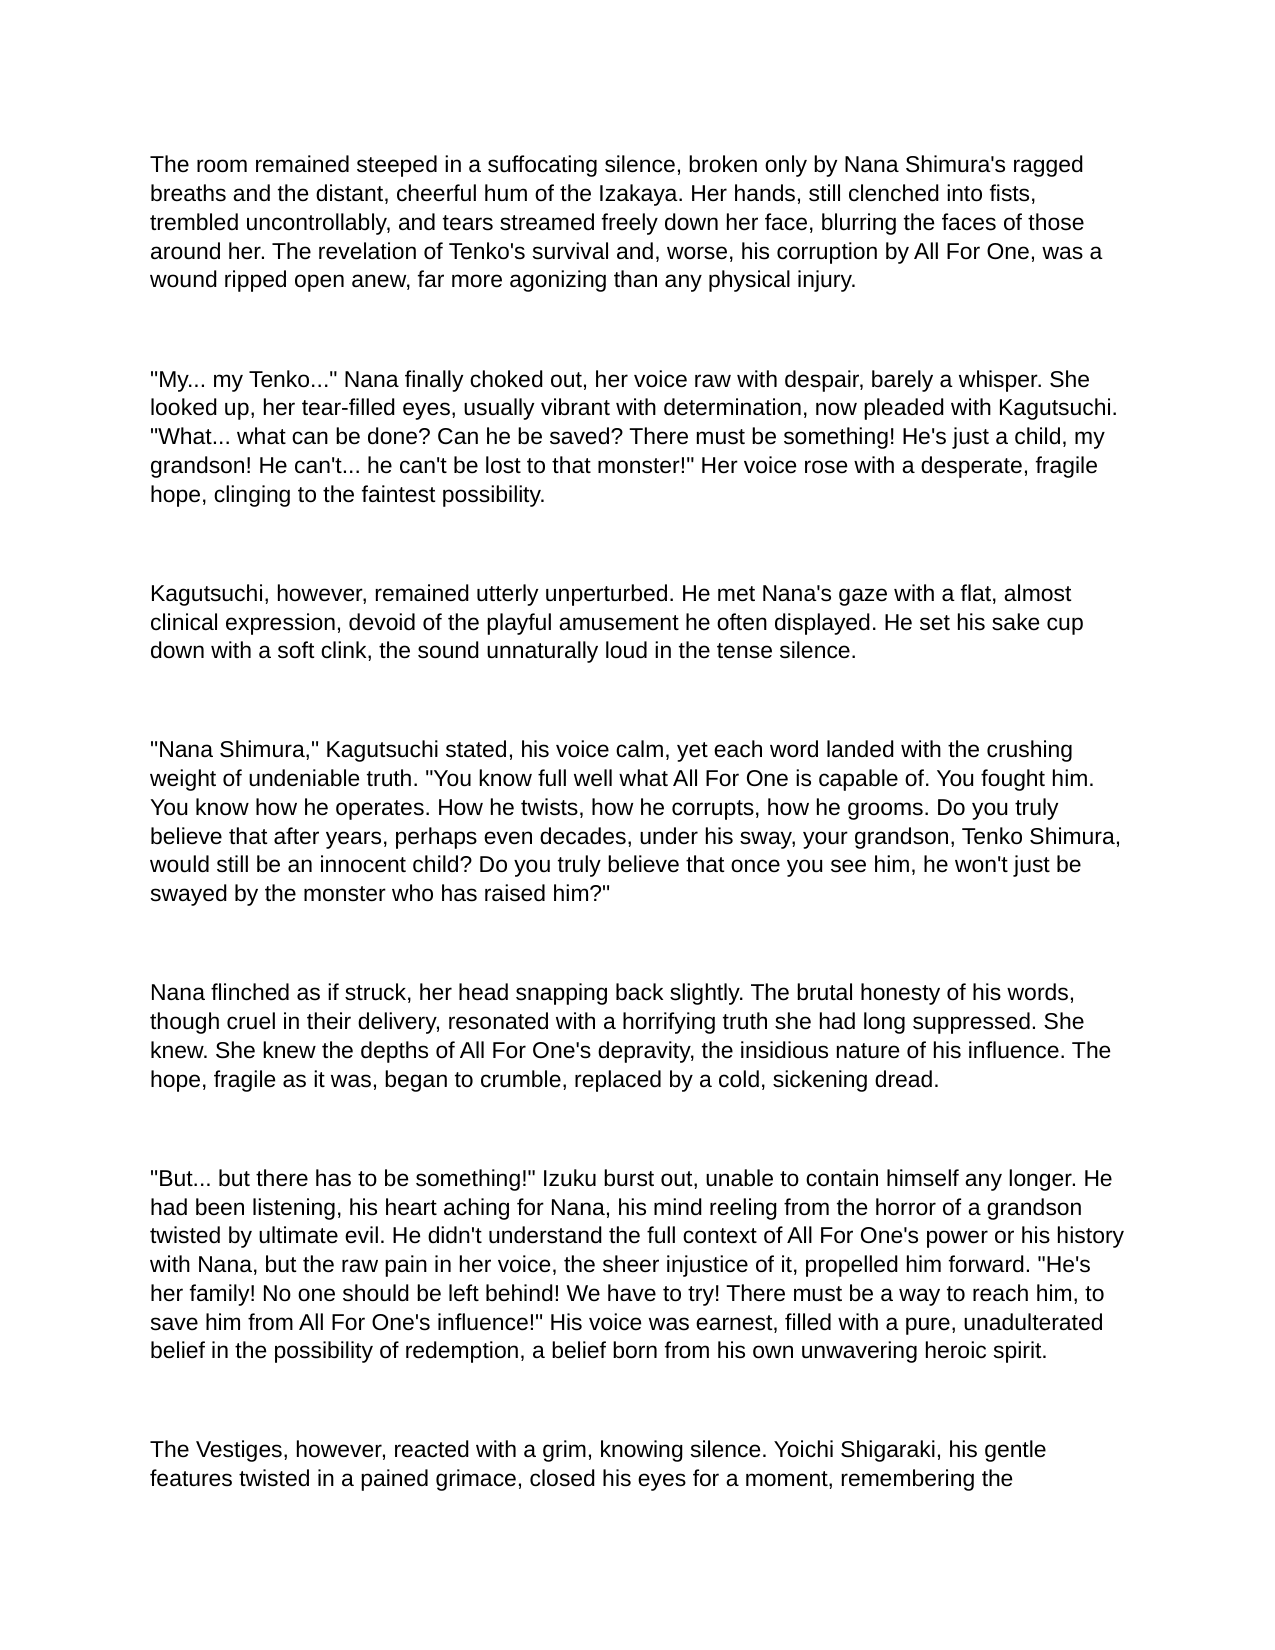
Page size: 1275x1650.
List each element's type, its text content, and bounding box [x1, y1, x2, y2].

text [150, 1435, 1125, 1492]
text "My... my Tenko..." Nana finally choked out, her voice raw with despair, barely a whisper. She looked up, her tear-filled eyes, usually vibrant with determination, now pleaded with Kagutsuchi. "What... what can be done? Can he be saved? There must be something! He's just a child, my grandson! He can't... he can't be lost to that monster!" Her voice rose with a desperate, fragile hope, clinging to the faintest possibility. [150, 364, 1125, 508]
text Nana flinched as if struck, her head snapping back slightly. The brutal honesty of his words, though cruel in their delivery, resonated with a horrifying truth she had long suppressed. She knew. She knew the depths of All For One's depravity, the insidious nature of his influence. The hope, fragile as it was, began to crumble, replaced by a cold, sickening dread. [150, 978, 1125, 1093]
text Kagutsuchi, however, remained utterly unperturbed. He met Nana's gaze with a flat, almost clinical expression, devoid of the playful amusement he often displayed. He set his sake cup down with a soft clink, the sound unnaturally loud in the tense silence. [150, 578, 1125, 664]
text The room remained steeped in a suffocating silence, broken only by Nana Shimura's ragged breaths and the distant, cheerful hum of the Izakaya. Her hands, still clenched into fists, trembled uncontrollably, and tears streamed freely down her face, blurring the faces of those around her. The revelation of Tenko's survival and, worse, his corruption by All For One, was a wound ripped open anew, far more agonizing than any physical injury. [150, 150, 1125, 294]
text "Nana Shimura," Kagutsuchi stated, his voice calm, yet each word landed with the crushing weight of undeniable truth. "You know full well what All For One is capable of. You fought him. You know how he operates. How he twists, how he corrupts, how he grooms. Do you truly believe that after years, perhaps even decades, under his sway, your grandson, Tenko Shimura, would still be an innocent child? Do you truly believe that once you see him, he won't just be swayed by the monster who has raised him?" [150, 735, 1125, 907]
text "But... but there has to be something!" Izuku burst out, unable to contain himself any longer. He had been listening, his heart aching for Nana, his mind reeling from the horror of a grandson twisted by ultimate evil. He didn't understand the full context of All For One's power or his history with Nana, but the raw pain in her voice, the sheer injustice of it, propelled him forward. "He's her family! No one should be left behind! We have to try! There must be a way to reach him, to save him from All For One's influence!" His voice was earnest, filled with a pure, unadulterated belief in the possibility of redemption, a belief born from his own unwavering heroic spirit. [150, 1163, 1125, 1364]
